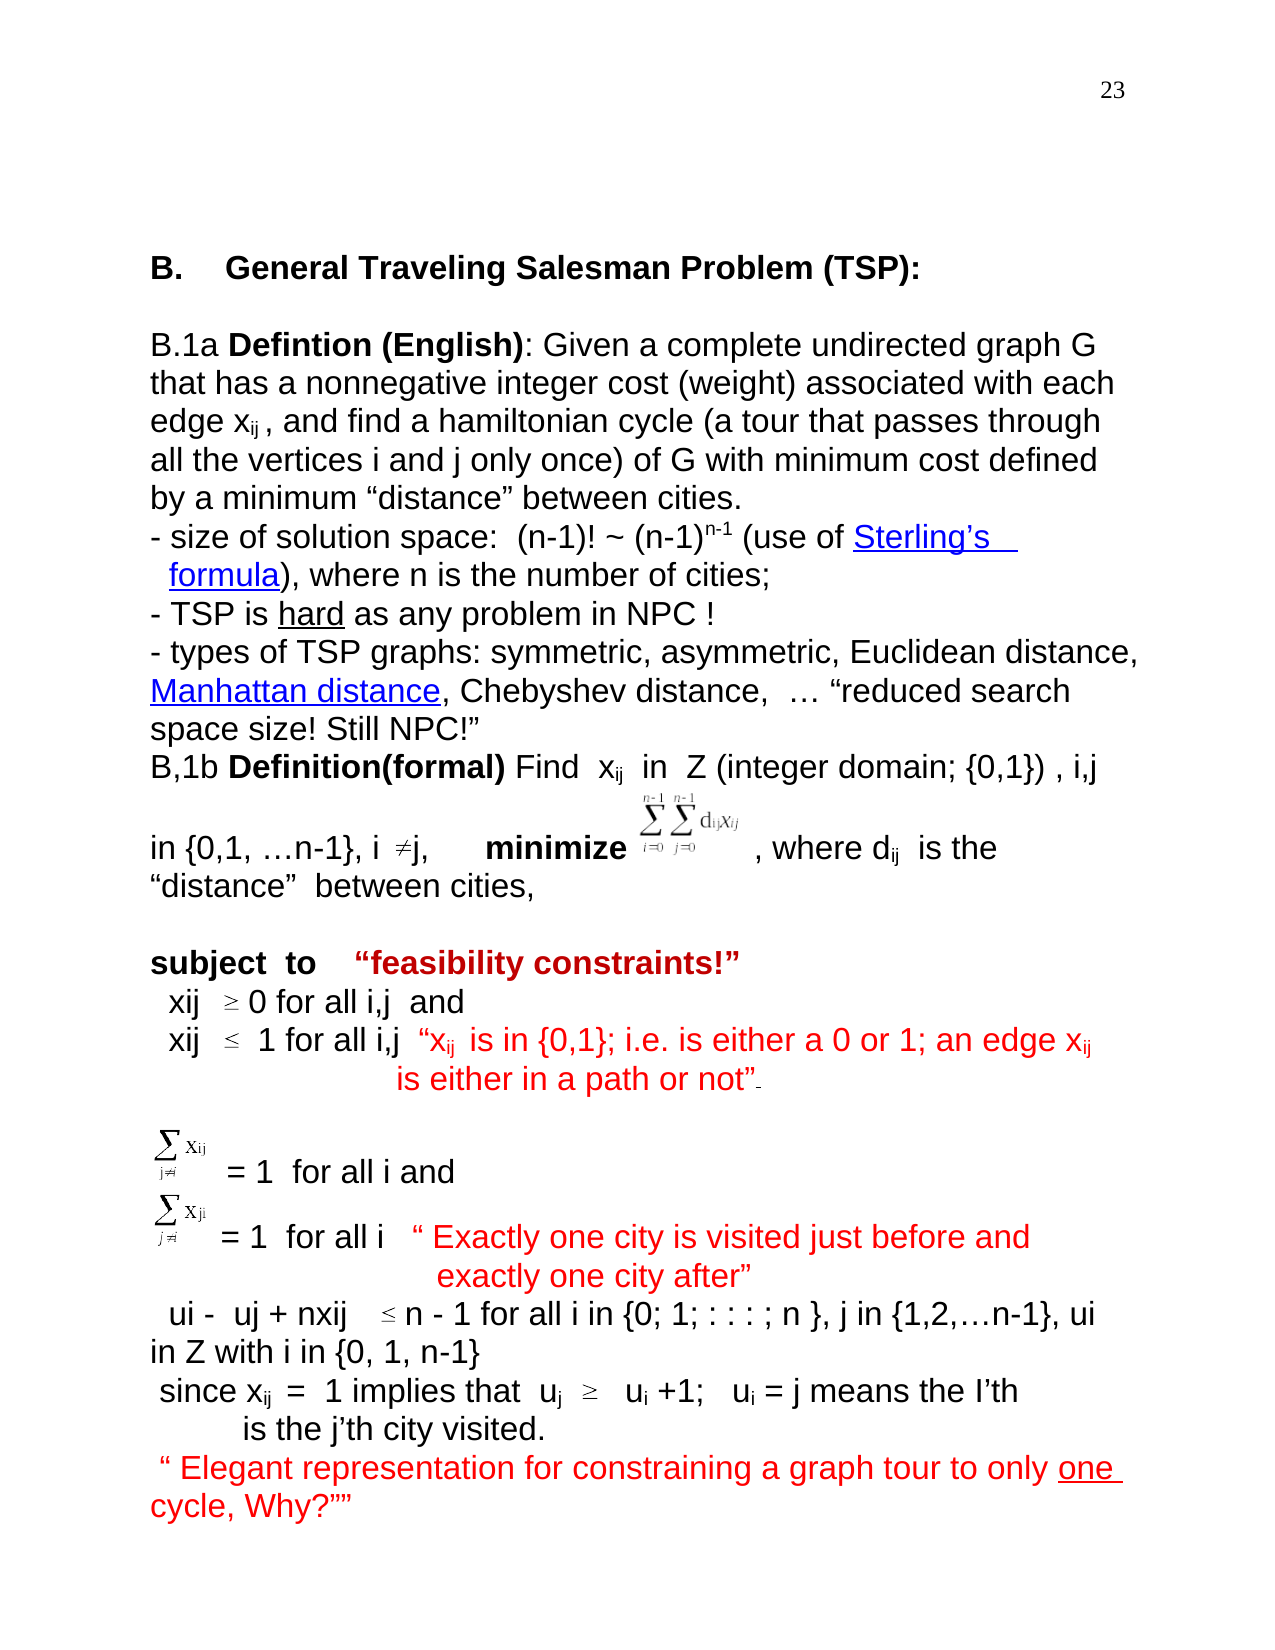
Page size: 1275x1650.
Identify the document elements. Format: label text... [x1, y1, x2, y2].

text = 1 for all i “ Exactly one city is visited just before and exactly one city after” [150, 1191, 1125, 1294]
text ui - uj + nxij n - 1 for all i in {0; 1; : : : ; n }, j in {1,2,…n-1}, ui in Z with i in {0, 1, n-1} [150, 1294, 1125, 1371]
text subject to “feasibility constraints!” [150, 943, 1125, 982]
text - types of TSP graphs: symmetric, asymmetric, Euclidean distance, Manhattan distance, Chebyshev distance, … “reduced search space size! Still NPC!” [150, 632, 1144, 747]
text B,1b Definition(formal) Find xij in Z (integer domain; {0,1}) , i,j in {0,1, …n-1}, i j, minimize , where dij is the “distance” between cities, [150, 747, 1125, 905]
text “ Elegant representation for constraining a graph tour to only one cycle, Why?”” [150, 1448, 1125, 1525]
text since xij = 1 implies that uj ui +1; ui = j means the I’th is the j’th city visited. [150, 1371, 1125, 1448]
text xij 0 for all i,j and [150, 982, 1125, 1020]
text B.1a Defintion (English): Given a complete undirected graph G that has a nonnegative integer cost (weight) associated with each edge xij , and find a hamiltonian cycle (a tour that passes through all the vertices i and j only once) of G with minimum cost defined by a minimum “distance” between cities. [150, 325, 1125, 517]
text xij 1 for all i,j “xij is in {0,1}; i.e. is either a 0 or 1; an edge xij is either in a path or not” [150, 1020, 1125, 1097]
list General Traveling Salesman Problem (TSP): [150, 248, 1219, 286]
text = 1 for all i and [150, 1126, 1125, 1191]
text - size of solution space: (n-1)! ~ (n-1)n-1 (use of Sterling’s formula), where n is the number of cities; - TSP is hard as any problem in NPC ! [150, 517, 1125, 632]
